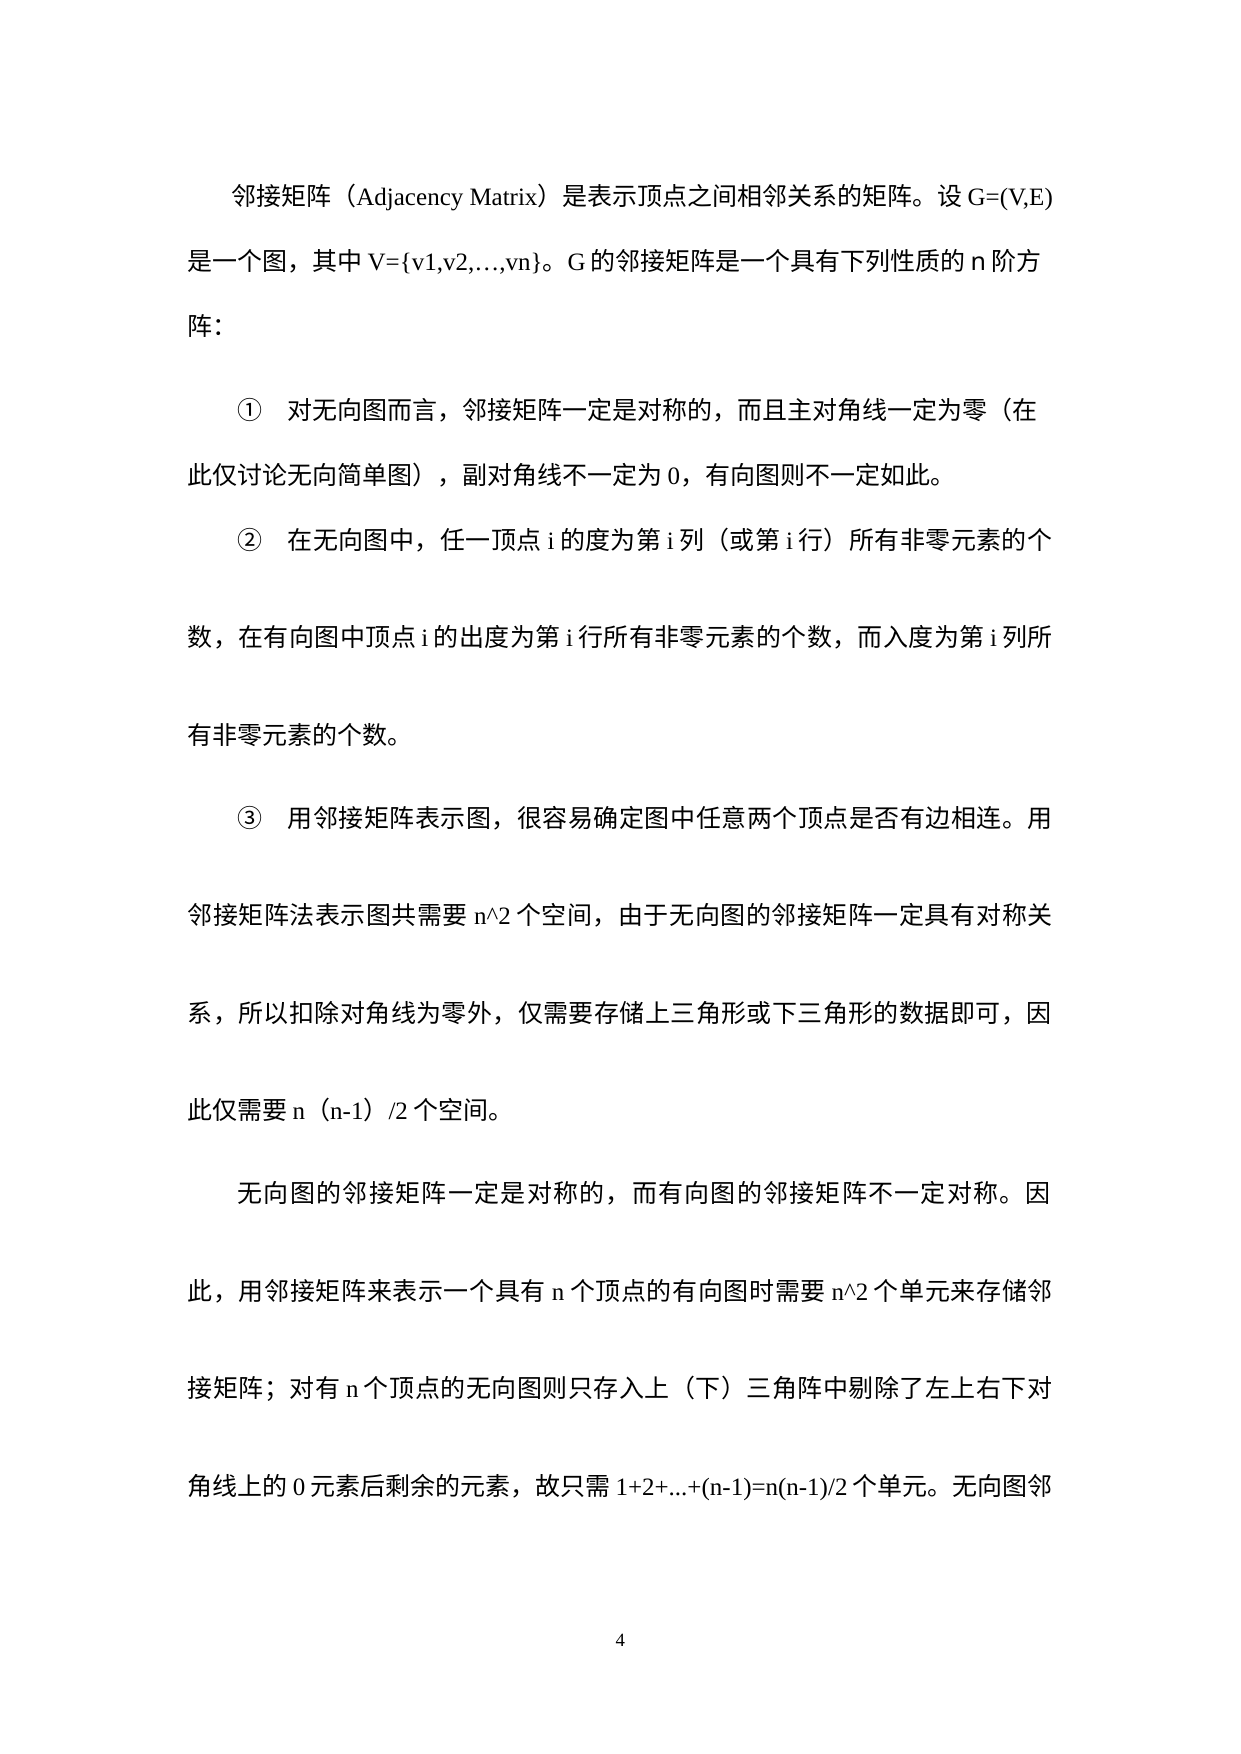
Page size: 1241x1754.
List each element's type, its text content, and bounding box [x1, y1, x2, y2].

list 用邻接矩阵表示图，很容易确定图中任意两个顶点是否有边相连。用邻接矩阵法表示图共需要n^2个空间，由于无向图的邻接矩阵一定具有对称关系，所以扣除对角线为零外，仅需要存储上三角形或下三角形的数据即可，因此仅需要n（n-1）/2个空间。 [187, 784, 1053, 1141]
list 对无向图而言，邻接矩阵一定是对称的，而且主对角线一定为零（在此仅讨论无向简单图），副对角线不一定为0，有向图则不一定如此。 [187, 376, 1053, 506]
text 邻接矩阵（Adjacency Matrix）是表示顶点之间相邻关系的矩阵。设G=(V,E)是一个图，其中V={v1,v2,…,vn}。G的邻接矩阵是一个具有下列性质的n阶方阵： [187, 162, 1053, 357]
list 在无向图中，任一顶点i的度为第i列（或第i行）所有非零元素的个数，在有向图中顶点i的出度为第i行所有非零元素的个数，而入度为第i列所有非零元素的个数。 [187, 506, 1053, 766]
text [187, 1159, 1053, 1517]
